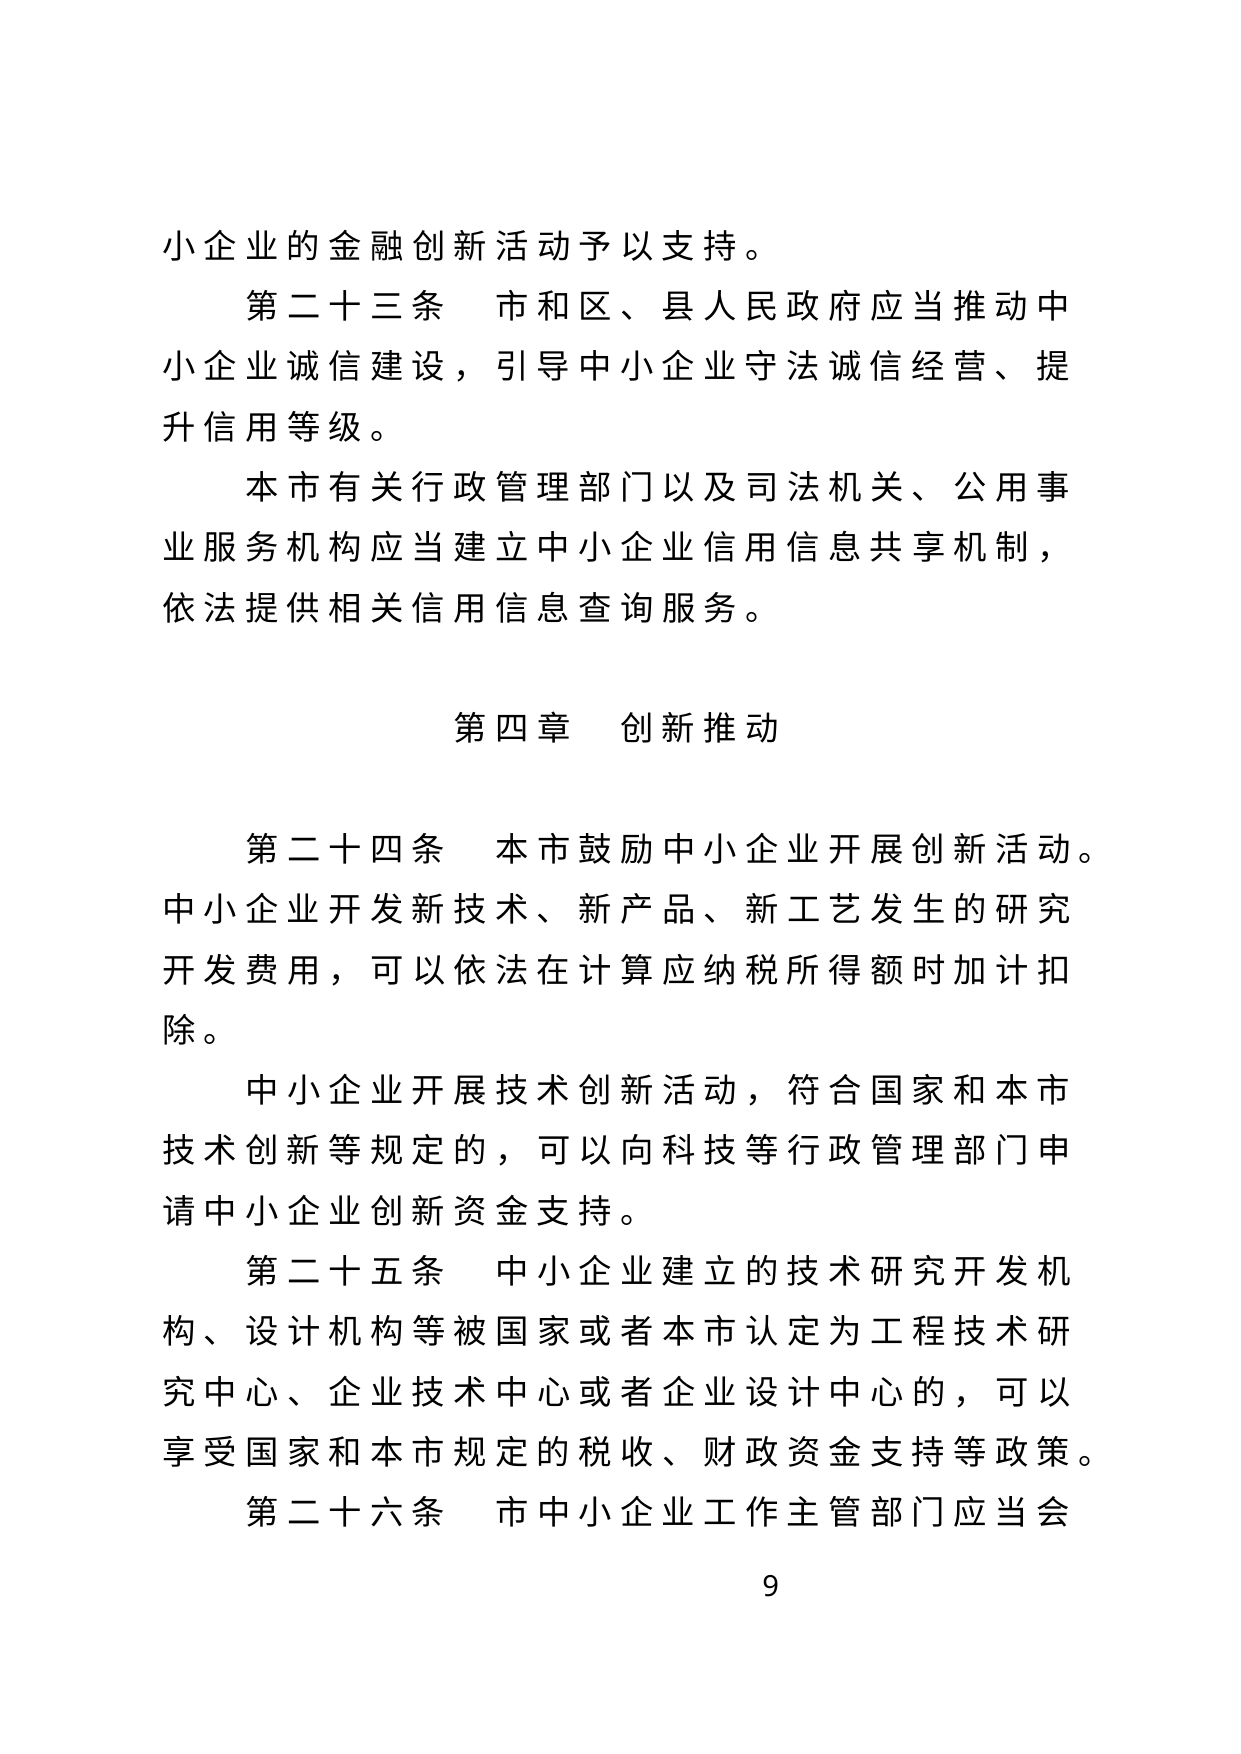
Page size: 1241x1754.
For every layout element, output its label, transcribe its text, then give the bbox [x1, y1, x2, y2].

text 本市有关行政管理部门以及司法机关、公用事业服务机构应当建立中小企业信用信息共享机制，依法提供相关信用信息查询服务。 [162, 455, 1078, 636]
text 第四章 创新推动 [162, 696, 1078, 756]
text 第二十四条 本市鼓励中小企业开展创新活动。中小企业开发新技术、新产品、新工艺发生的研究开发费用，可以依法在计算应纳税所得额时加计扣除。 [162, 817, 1078, 1058]
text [162, 1480, 1078, 1540]
text 第二十三条 市和区、县人民政府应当推动中小企业诚信建设，引导中小企业守法诚信经营、提升信用等级。 [162, 274, 1078, 455]
text 第二十五条 中小企业建立的技术研究开发机构、设计机构等被国家或者本市认定为工程技术研究中心、企业技术中心或者企业设计中心的，可以享受国家和本市规定的税收、财政资金支持等政策。 [162, 1239, 1078, 1480]
text 中小企业开展技术创新活动，符合国家和本市技术创新等规定的，可以向科技等行政管理部门申请中小企业创新资金支持。 [162, 1058, 1078, 1239]
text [162, 213, 1078, 274]
